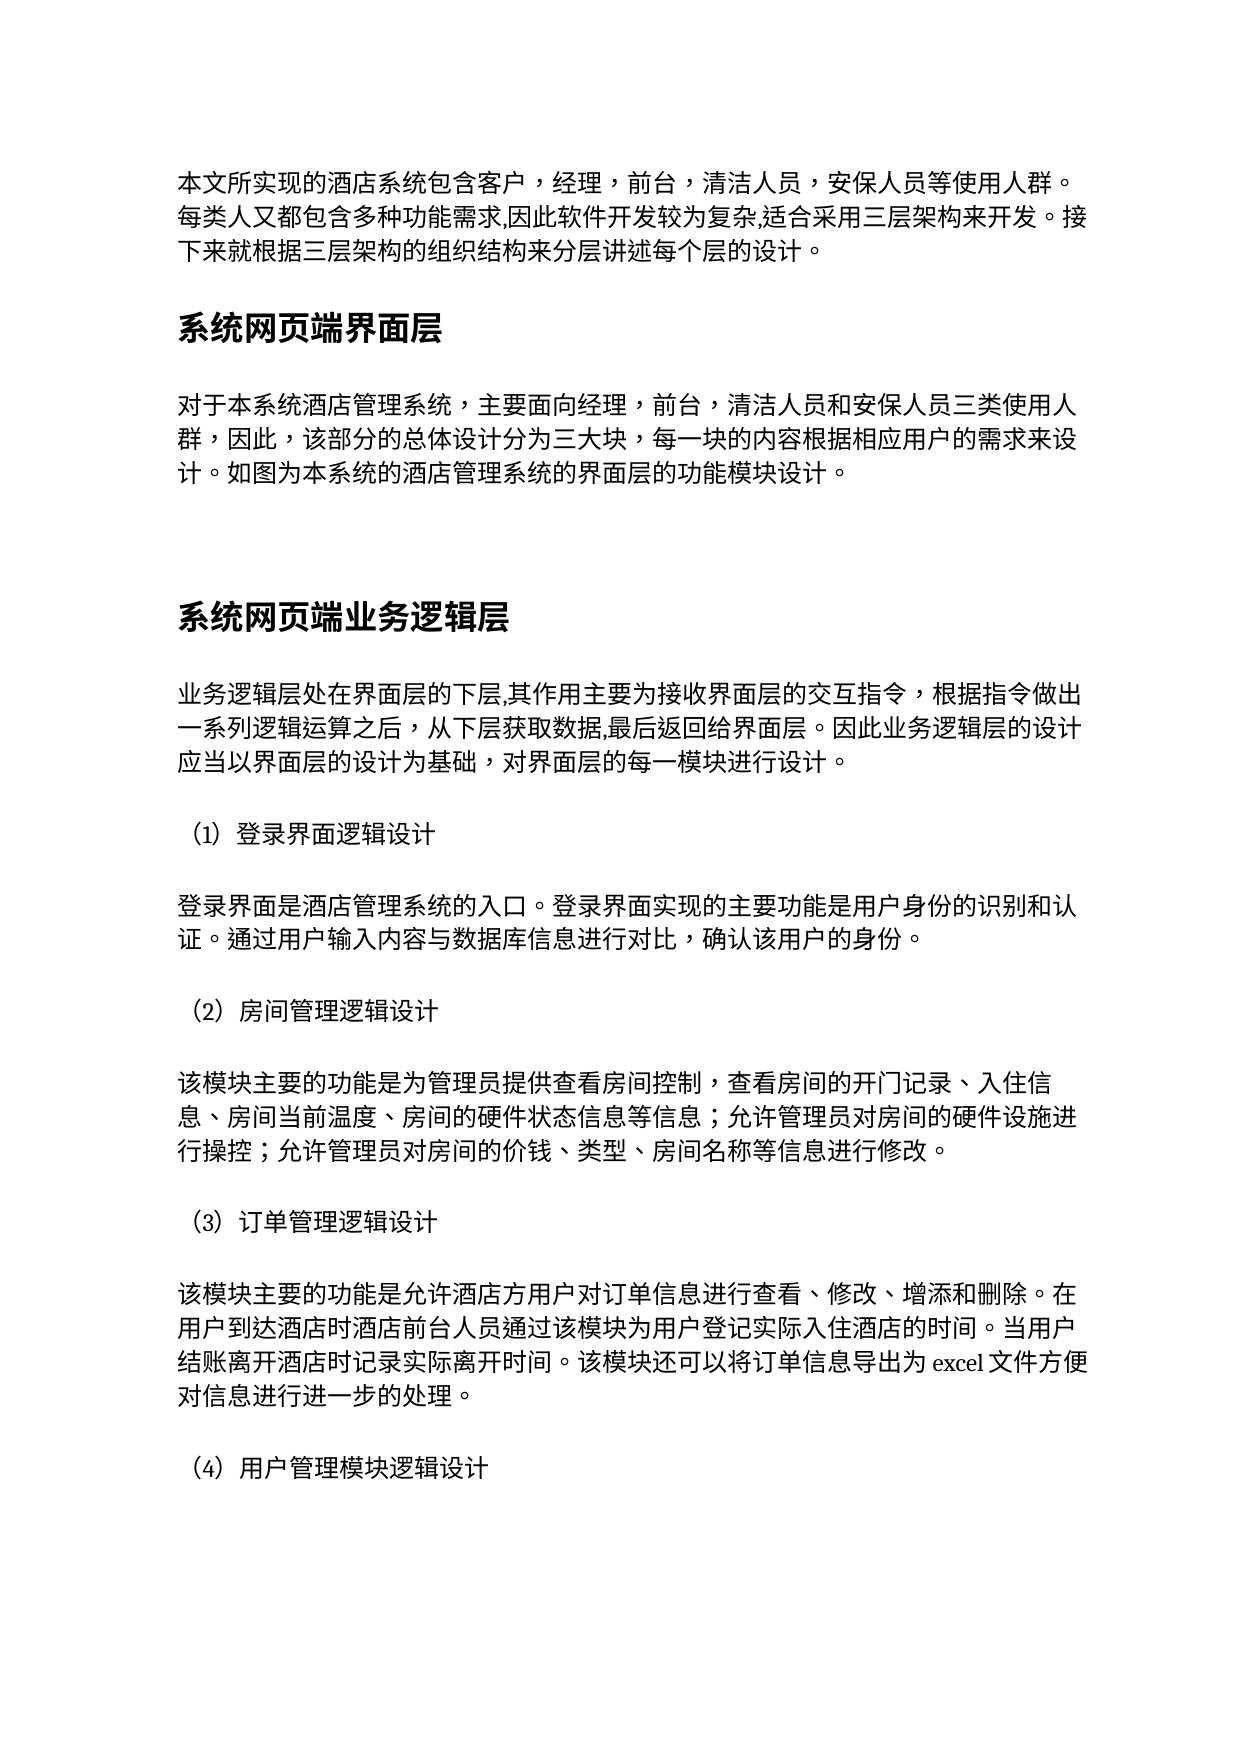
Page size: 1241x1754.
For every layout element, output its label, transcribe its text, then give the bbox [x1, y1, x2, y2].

subtitle 系统网页端业务逻辑层 [177, 594, 1092, 639]
text 业务逻辑层处在界面层的下层,其作用主要为接收界面层的交互指令，根据指令做出一系列逻辑运算之后，从下层获取数据,最后返回给界面层。因此业务逻辑层的设计应当以界面层的设计为基础，对界面层的每一模块进行设计。 [177, 677, 1092, 779]
text （1）登录界面逻辑设计 [177, 817, 1092, 851]
text （2）房间管理逻辑设计 [177, 994, 1092, 1028]
subtitle 系统网页端界面层 [177, 305, 1092, 351]
text 该模块主要的功能是为管理员提供查看房间控制，查看房间的开门记录、入住信息、房间当前温度、房间的硬件状态信息等信息；允许管理员对房间的硬件设施进行操控；允许管理员对房间的价钱、类型、房间名称等信息进行修改。 [177, 1065, 1092, 1167]
text 本文所实现的酒店系统包含客户，经理，前台，清洁人员，安保人员等使用人群。每类人又都包含多种功能需求,因此软件开发较为复杂,适合采用三层架构来开发。接下来就根据三层架构的组织结构来分层讲述每个层的设计。 [177, 165, 1092, 268]
text （4）用户管理模块逻辑设计 [177, 1450, 1092, 1484]
text 登录界面是酒店管理系统的入口。登录界面实现的主要功能是用户身份的识别和认证。通过用户输入内容与数据库信息进行对比，确认该用户的身份。 [177, 888, 1092, 956]
text 该模块主要的功能是允许酒店方用户对订单信息进行查看、修改、增添和删除。在用户到达酒店时酒店前台人员通过该模块为用户登记实际入住酒店的时间。当用户结账离开酒店时记录实际离开时间。该模块还可以将订单信息导出为excel文件方便对信息进行进一步的处理。 [177, 1277, 1092, 1413]
text 对于本系统酒店管理系统，主要面向经理，前台，清洁人员和安保人员三类使用人群，因此，该部分的总体设计分为三大块，每一块的内容根据相应用户的需求来设计。如图为本系统的酒店管理系统的界面层的功能模块设计。 [177, 388, 1092, 490]
text （3）订单管理逻辑设计 [177, 1205, 1092, 1239]
